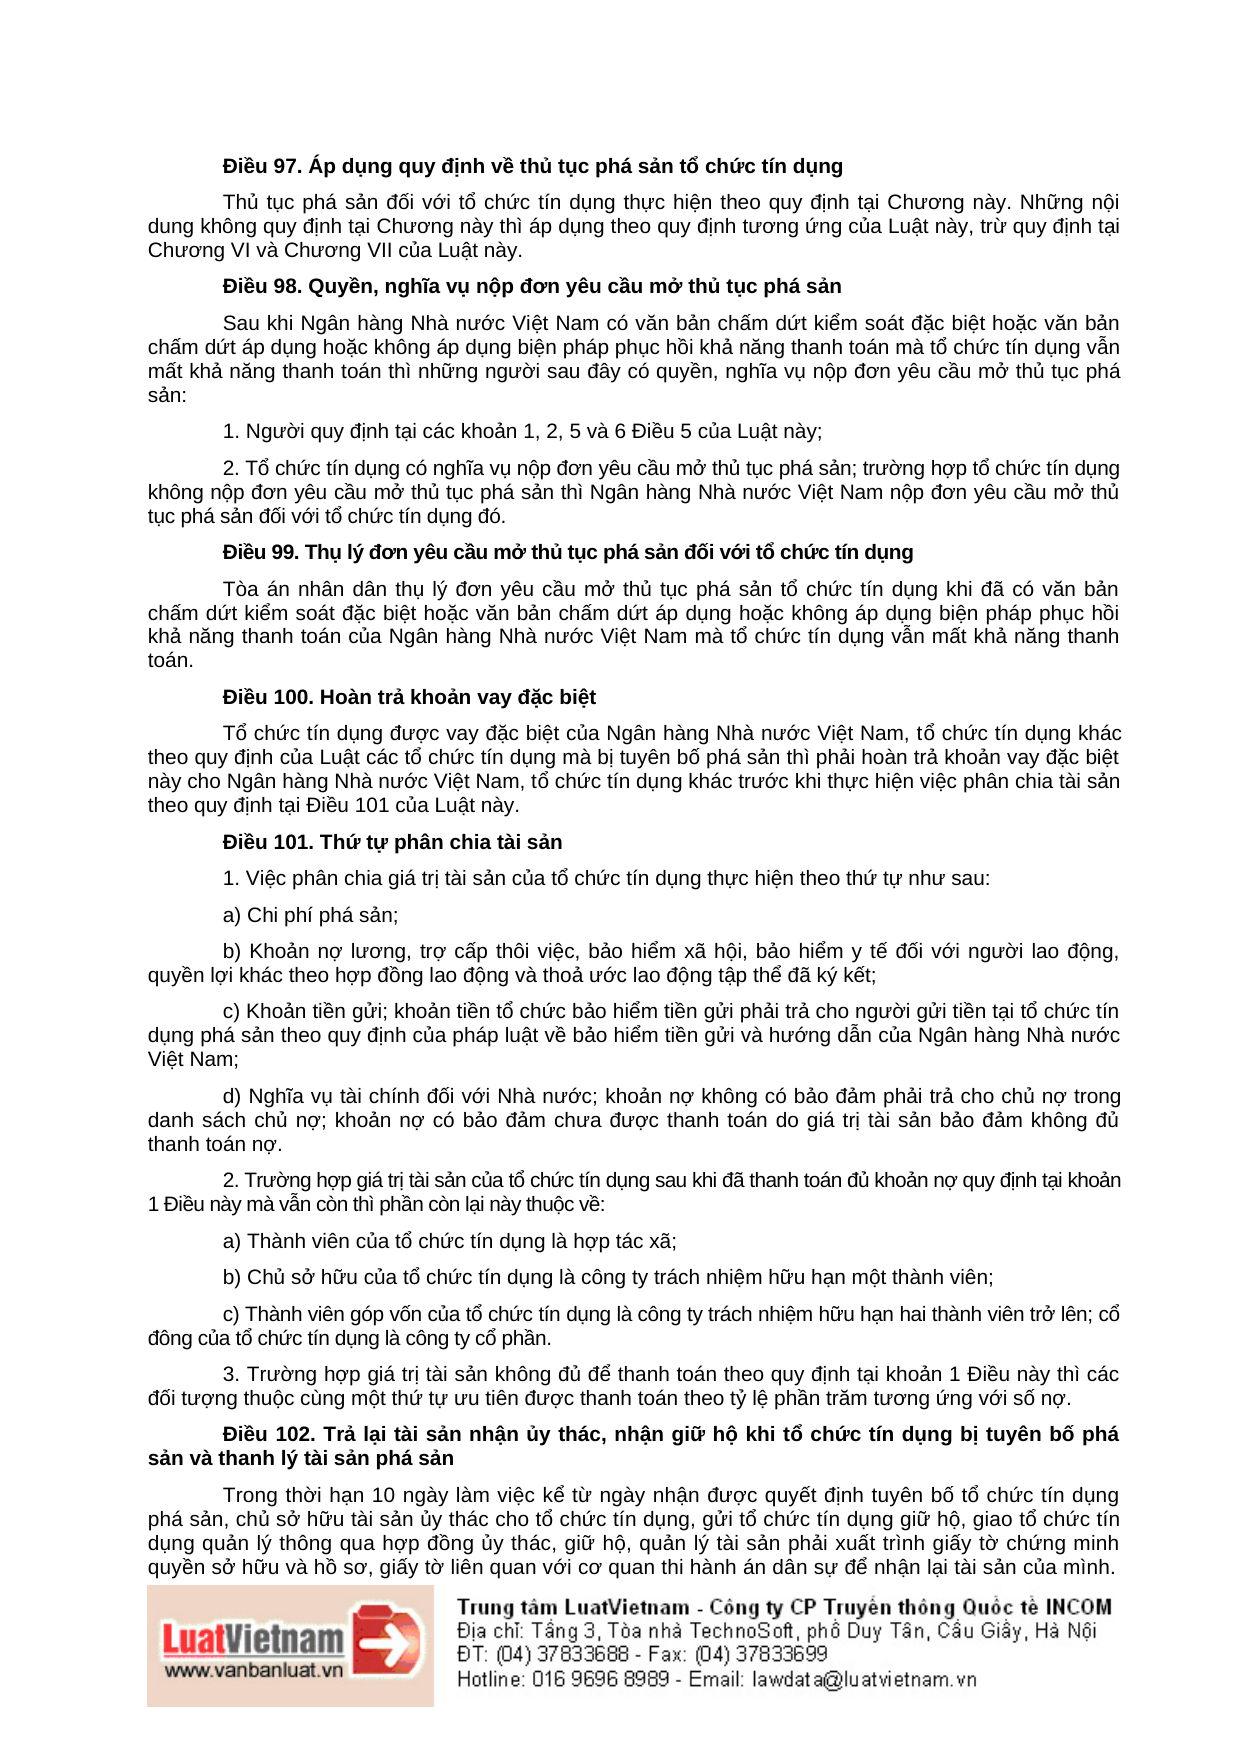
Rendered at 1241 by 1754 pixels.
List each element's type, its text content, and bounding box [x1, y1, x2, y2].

text Điều 100. Hoàn trả khoản vay đặc biệt [148, 685, 1122, 709]
text Trong thời hạn 10 ngày làm việc kể từ ngày nhận được quyết định tuyên bố tổ chức tín dụng phá sản, chủ sở hữu tài sản ủy thác cho tổ chức tín dụng, gửi tổ chức tín dụng giữ hộ, giao tổ chức tín dụng quản lý thông qua hợp đồng ủy thác, giữ hộ, quản lý tài sản phải xuất trình giấy tờ chứng minh quyền sở hữu và hồ sơ, giấy tờ liên quan với cơ quan thi hành án dân sự để nhận lại tài sản của mình. [148, 1483, 1122, 1578]
text d) Nghĩa vụ tài chính đối với Nhà nước; khoản nợ không có bảo đảm phải trả cho chủ nợ trong danh sách chủ nợ; khoản nợ có bảo đảm chưa được thanh toán do giá trị tài sản bảo đảm không đủ thanh toán nợ. [148, 1084, 1122, 1156]
picture [147, 1585, 1122, 1707]
text b) Chủ sở hữu của tổ chức tín dụng là công ty trách nhiệm hữu hạn một thành viên; [148, 1265, 1122, 1289]
text Điều 101. Thứ tự phân chia tài sản [148, 829, 1122, 853]
text Điều 99. Thụ lý đơn yêu cầu mở thủ tục phá sản đối với tổ chức tín dụng [148, 540, 1122, 564]
text Sau khi Ngân hàng Nhà nước Việt Nam có văn bản chấm dứt kiểm soát đặc biệt hoặc văn bản chấm dứt áp dụng hoặc không áp dụng biện pháp phục hồi khả năng thanh toán mà tổ chức tín dụng vẫn mất khả năng thanh toán thì những người sau đây có quyền, nghĩa vụ nộp đơn yêu cầu mở thủ tục phá sản: [148, 311, 1122, 407]
text 2. Trường hợp giá trị tài sản của tổ chức tín dụng sau khi đã thanh toán đủ khoản nợ quy định tại khoản 1 Điều này mà vẫn còn thì phần còn lại này thuộc về: [148, 1168, 1122, 1216]
text c) Thành viên góp vốn của tổ chức tín dụng là công ty trách nhiệm hữu hạn hai thành viên trở lên; cổ đông của tổ chức tín dụng là công ty cổ phần. [148, 1301, 1122, 1349]
text Điều 97. Áp dụng quy định về thủ tục phá sản tổ chức tín dụng [148, 153, 1122, 177]
text Thủ tục phá sản đối với tổ chức tín dụng thực hiện theo quy định tại Chương này. Những nội dung không quy định tại Chương này thì áp dụng theo quy định tương ứng của Luật này, trừ quy định tại Chương VI và Chương VII của Luật này. [148, 190, 1122, 262]
text Tòa án nhân dân thụ lý đơn yêu cầu mở thủ tục phá sản tổ chức tín dụng khi đã có văn bản chấm dứt kiểm soát đặc biệt hoặc văn bản chấm dứt áp dụng hoặc không áp dụng biện pháp phục hồi khả năng thanh toán của Ngân hàng Nhà nước Việt Nam mà tổ chức tín dụng vẫn mất khả năng thanh toán. [148, 576, 1122, 672]
text Điều 102. Trả lại tài sản nhận ủy thác, nhận giữ hộ khi tổ chức tín dụng bị tuyên bố phá sản và thanh lý tài sản phá sản [148, 1422, 1122, 1470]
text a) Thành viên của tổ chức tín dụng là hợp tác xã; [148, 1228, 1122, 1252]
text 3. Trường hợp giá trị tài sản không đủ để thanh toán theo quy định tại khoản 1 Điều này thì các đối tượng thuộc cùng một thứ tự ưu tiên được thanh toán theo tỷ lệ phần trăm tương ứng với số nợ. [148, 1362, 1122, 1410]
text Điều 98. Quyền, nghĩa vụ nộp đơn yêu cầu mở thủ tục phá sản [148, 274, 1122, 298]
text 1. Việc phân chia giá trị tài sản của tổ chức tín dụng thực hiện theo thứ tự như sau: [148, 866, 1122, 890]
text 2. Tổ chức tín dụng có nghĩa vụ nộp đơn yêu cầu mở thủ tục phá sản; trường hợp tổ chức tín dụng không nộp đơn yêu cầu mở thủ tục phá sản thì Ngân hàng Nhà nước Việt Nam nộp đơn yêu cầu mở thủ tục phá sản đối với tổ chức tín dụng đó. [148, 456, 1122, 527]
text a) Chi phí phá sản; [148, 902, 1122, 926]
text 1. Người quy định tại các khoản 1, 2, 5 và 6 Điều 5 của Luật này; [148, 419, 1122, 443]
text Tổ chức tín dụng được vay đặc biệt của Ngân hàng Nhà nước Việt Nam, tổ chức tín dụng khác theo quy định của Luật các tổ chức tín dụng mà bị tuyên bố phá sản thì phải hoàn trả khoản vay đặc biệt này cho Ngân hàng Nhà nước Việt Nam, tổ chức tín dụng khác trước khi thực hiện việc phân chia tài sản theo quy định tại Điều 101 của Luật này. [148, 721, 1122, 817]
text c) Khoản tiền gửi; khoản tiền tổ chức bảo hiểm tiền gửi phải trả cho người gửi tiền tại tổ chức tín dụng phá sản theo quy định của pháp luật về bảo hiểm tiền gửi và hướng dẫn của Ngân hàng Nhà nước Việt Nam; [148, 999, 1122, 1071]
text b) Khoản nợ lương, trợ cấp thôi việc, bảo hiểm xã hội, bảo hiểm y tế đối với người lao động, quyền lợi khác theo hợp đồng lao động và thoả ước lao động tập thể đã ký kết; [148, 939, 1122, 987]
